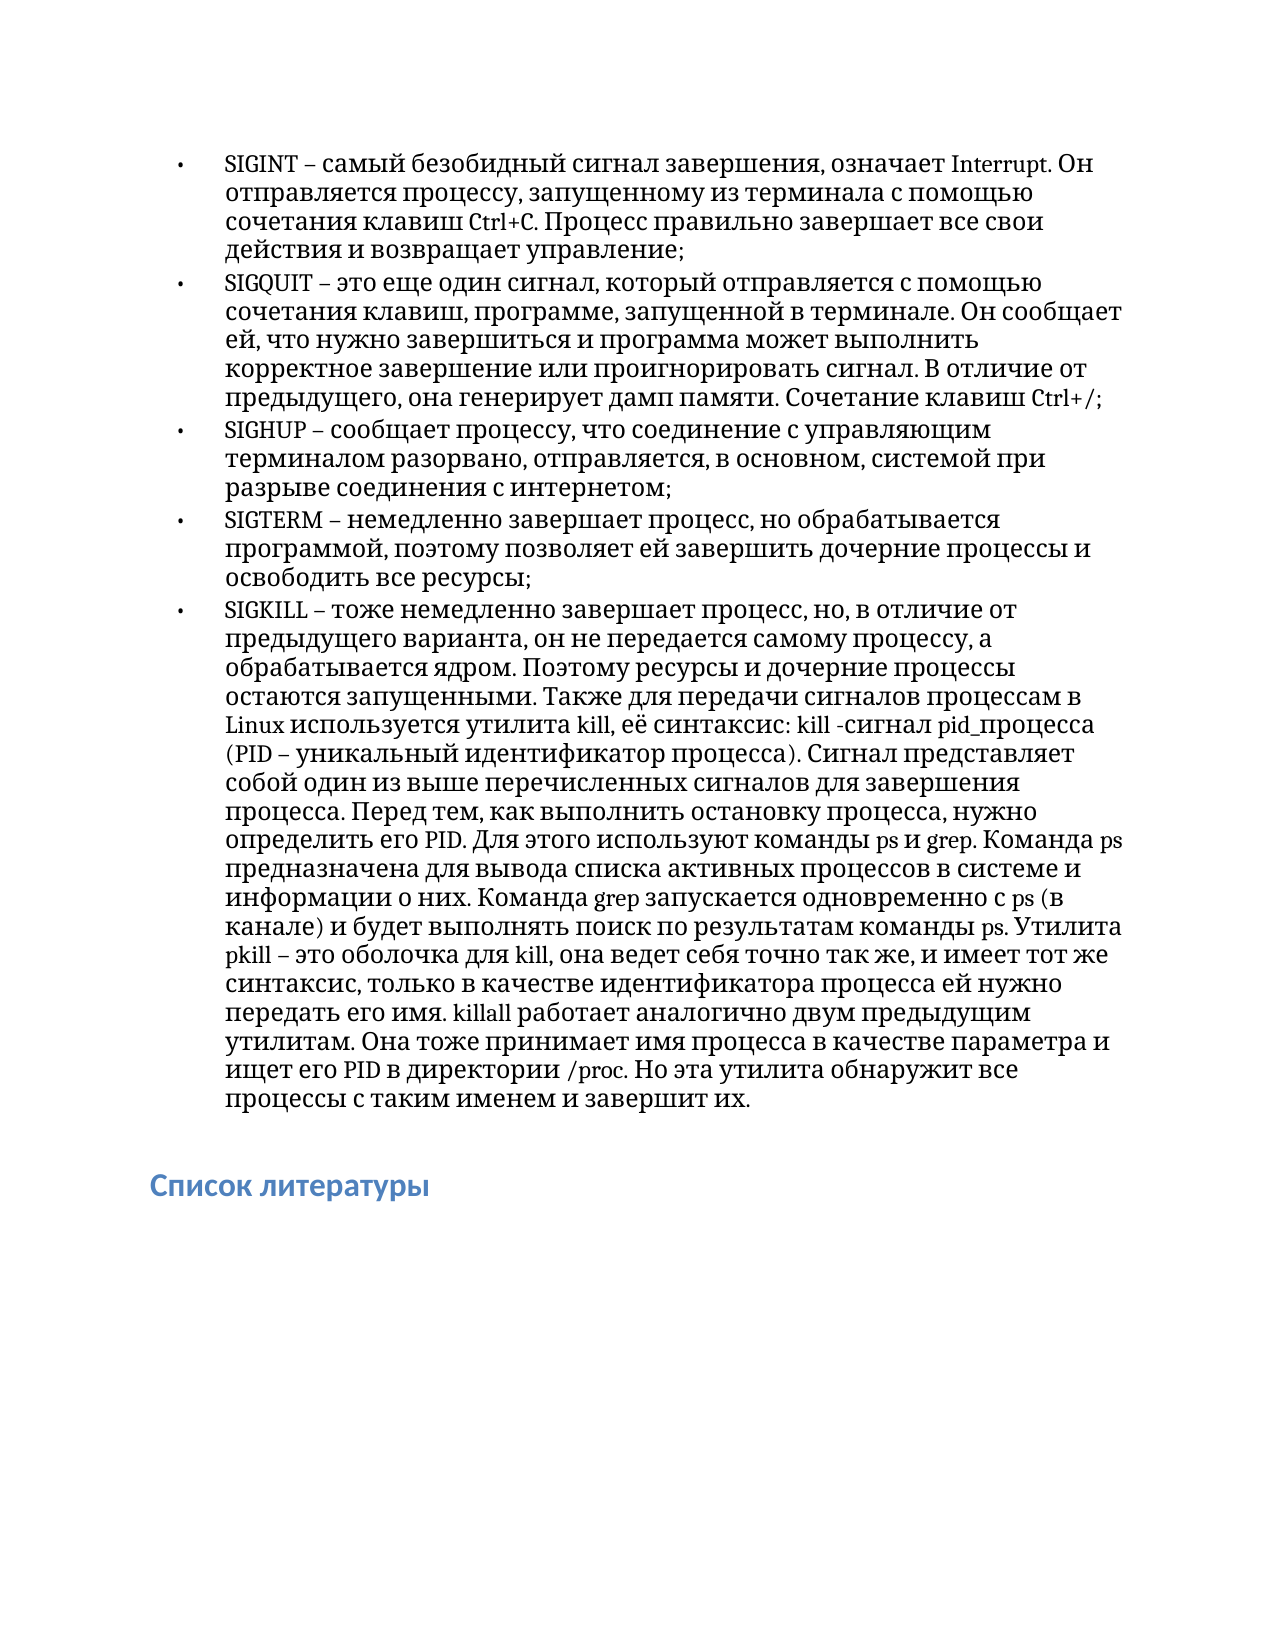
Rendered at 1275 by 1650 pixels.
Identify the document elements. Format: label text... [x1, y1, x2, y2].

subtitle Список литературы [150, 1164, 1125, 1204]
list SIGKILL – тоже немедленно завершает процесс, но, в отличие от предыдущего варианта, он не передается самому процессу, а обрабатывается ядром. Поэтому ресурсы и дочерние процессы остаются запущенными. Также для передачи сигналов процессам в Linux используется утилита kill, её синтаксис: kill -сигнал pid_процесса (PID – уникальный идентификатор процесса). Сигнал представляет собой один из выше перечисленных сигналов для завершения процесса. Перед тем, как выполнить остановку процесса, нужно определить его PID. Для этого используют команды ps и grep. Команда ps предназначена для вывода списка активных процессов в системе и информации о них. Команда grep запускается одновременно с ps (в канале) и будет выполнять поиск по результатам команды ps. Утилита pkill – это оболочка для kill, она ведет себя точно так же, и имеет тот же синтаксис, только в качестве идентификатора процесса ей нужно передать его имя. killall работает аналогично двум предыдущим утилитам. Она тоже принимает имя процесса в качестве параметра и ищет его PID в директории /proc. Но эта утилита обнаружит все процессы с таким именем и завершит их. [175, 596, 1125, 1114]
list SIGINT – самый безобидный сигнал завершения, означает Interrupt. Он отправляется процессу, запущенному из терминала с помощью сочетания клавиш Ctrl+C. Процесс правильно завершает все свои действия и возвращает управление; [175, 150, 1125, 265]
list SIGQUIT – это еще один сигнал, который отправляется с помощью сочетания клавиш, программе, запущенной в терминале. Он сообщает ей, что нужно завершиться и программа может выполнить корректное завершение или проигнорировать сигнал. В отличие от предыдущего, она генерирует дамп памяти. Сочетание клавиш Ctrl+/; [175, 269, 1125, 412]
list SIGHUP – сообщает процессу, что соединение с управляющим терминалом разорвано, отправляется, в основном, системой при разрыве соединения с интернетом; [175, 416, 1125, 502]
list SIGTERM – немедленно завершает процесс, но обрабатывается программой, поэтому позволяет ей завершить дочерние процессы и освободить все ресурсы; [175, 506, 1125, 592]
